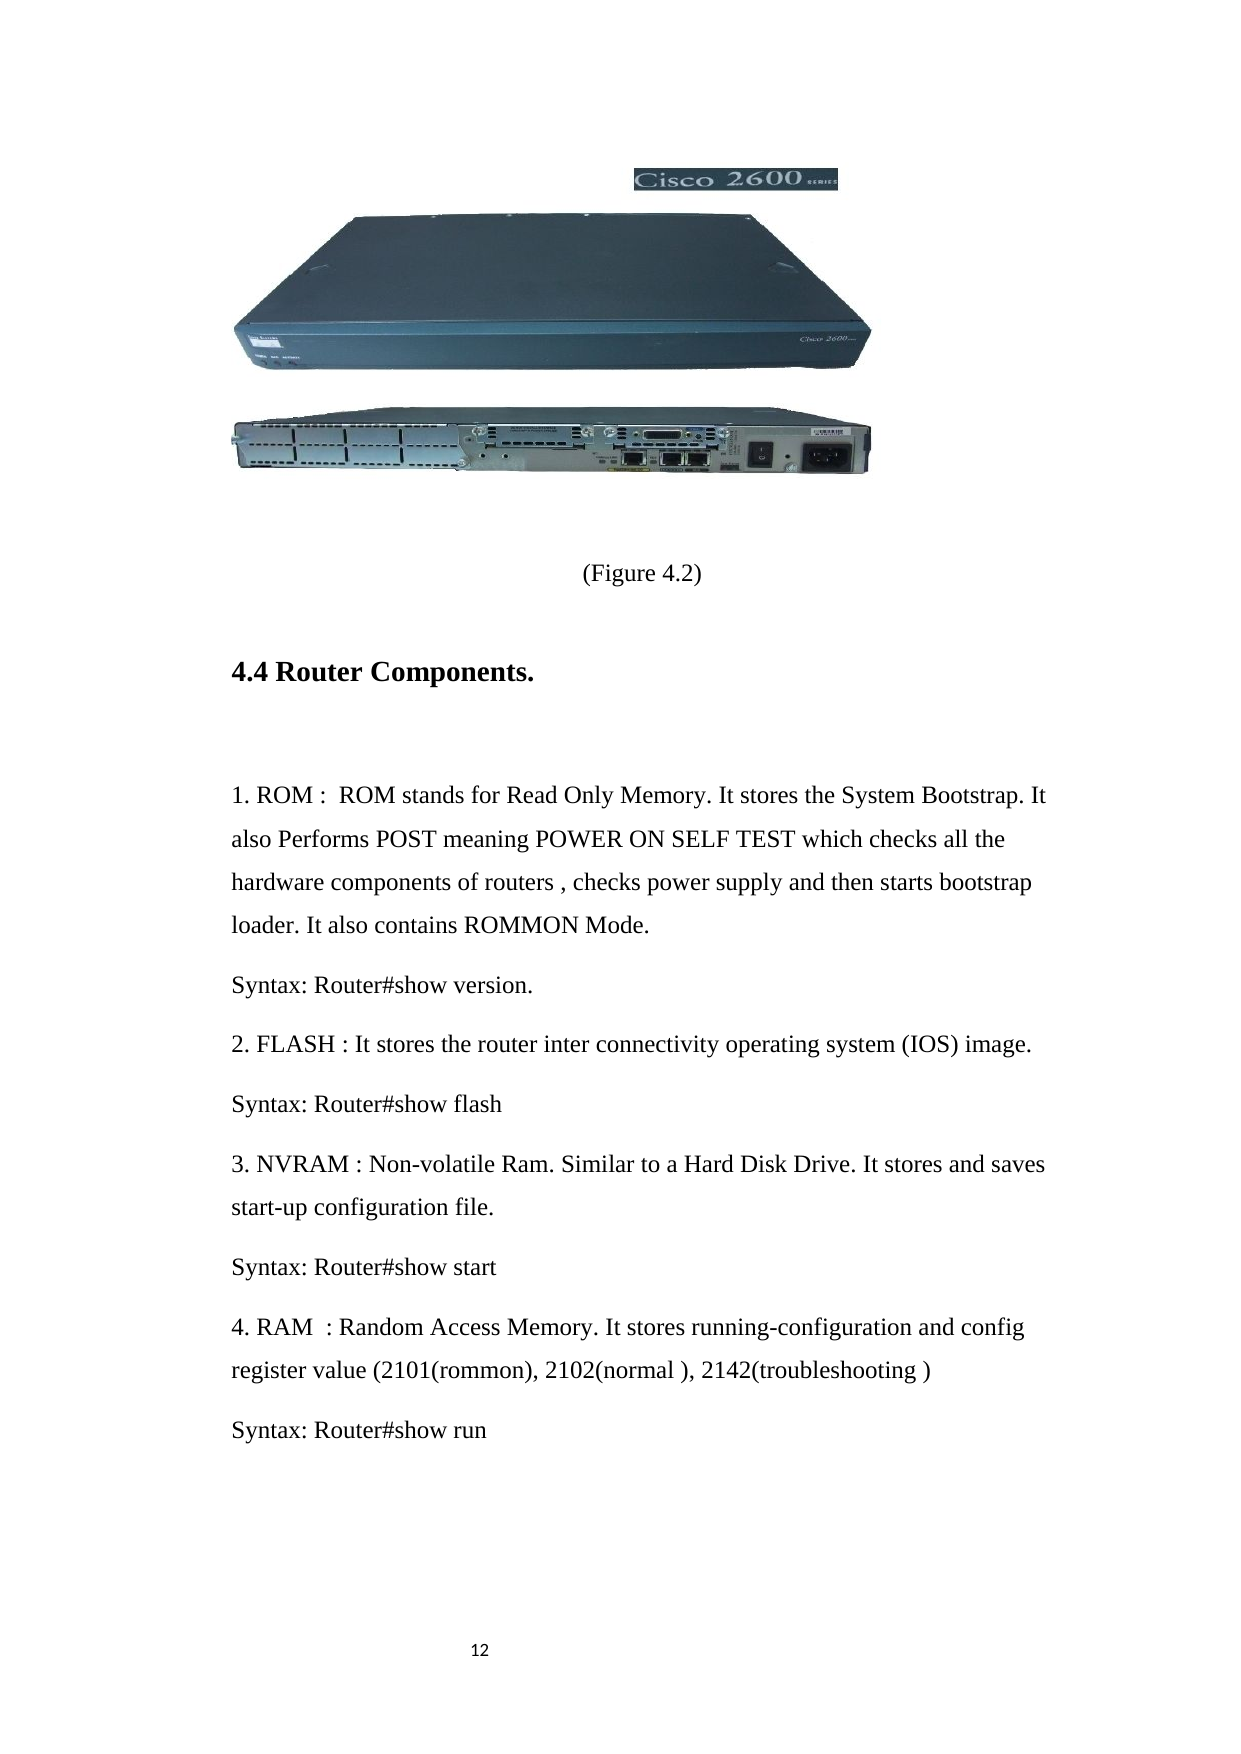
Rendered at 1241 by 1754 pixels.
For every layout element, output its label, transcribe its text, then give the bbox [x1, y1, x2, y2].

list RAM : Random Access Memory. It stores running-configuration and config register value (2101(rommon), 2102(normal ), 2142(troubleshooting ) [231, 1312, 1053, 1384]
picture [231, 150, 882, 529]
text (Figure 4.2) [231, 558, 1053, 587]
list NVRAM : Non-volatile Ram. Similar to a Hard Disk Drive. It stores and saves start-up configuration file. [231, 1149, 1053, 1221]
text Syntax: Router#show start [231, 1252, 1053, 1281]
list ROM : ROM stands for Read Only Memory. It stores the System Bootstrap. It also Performs POST meaning POWER ON SELF TEST which checks all the hardware components of routers , checks power supply and then starts bootstrap loader. It also contains ROMMON Mode. [231, 781, 1053, 939]
text Syntax: Router#show flash [231, 1089, 1053, 1118]
text 4.4 Router Components. [187, 654, 1053, 687]
text Syntax: Router#show version. [231, 970, 1053, 998]
list FLASH : It stores the router inter connectivity operating system (IOS) image. [231, 1029, 1053, 1058]
text Syntax: Router#show run [231, 1415, 1053, 1443]
